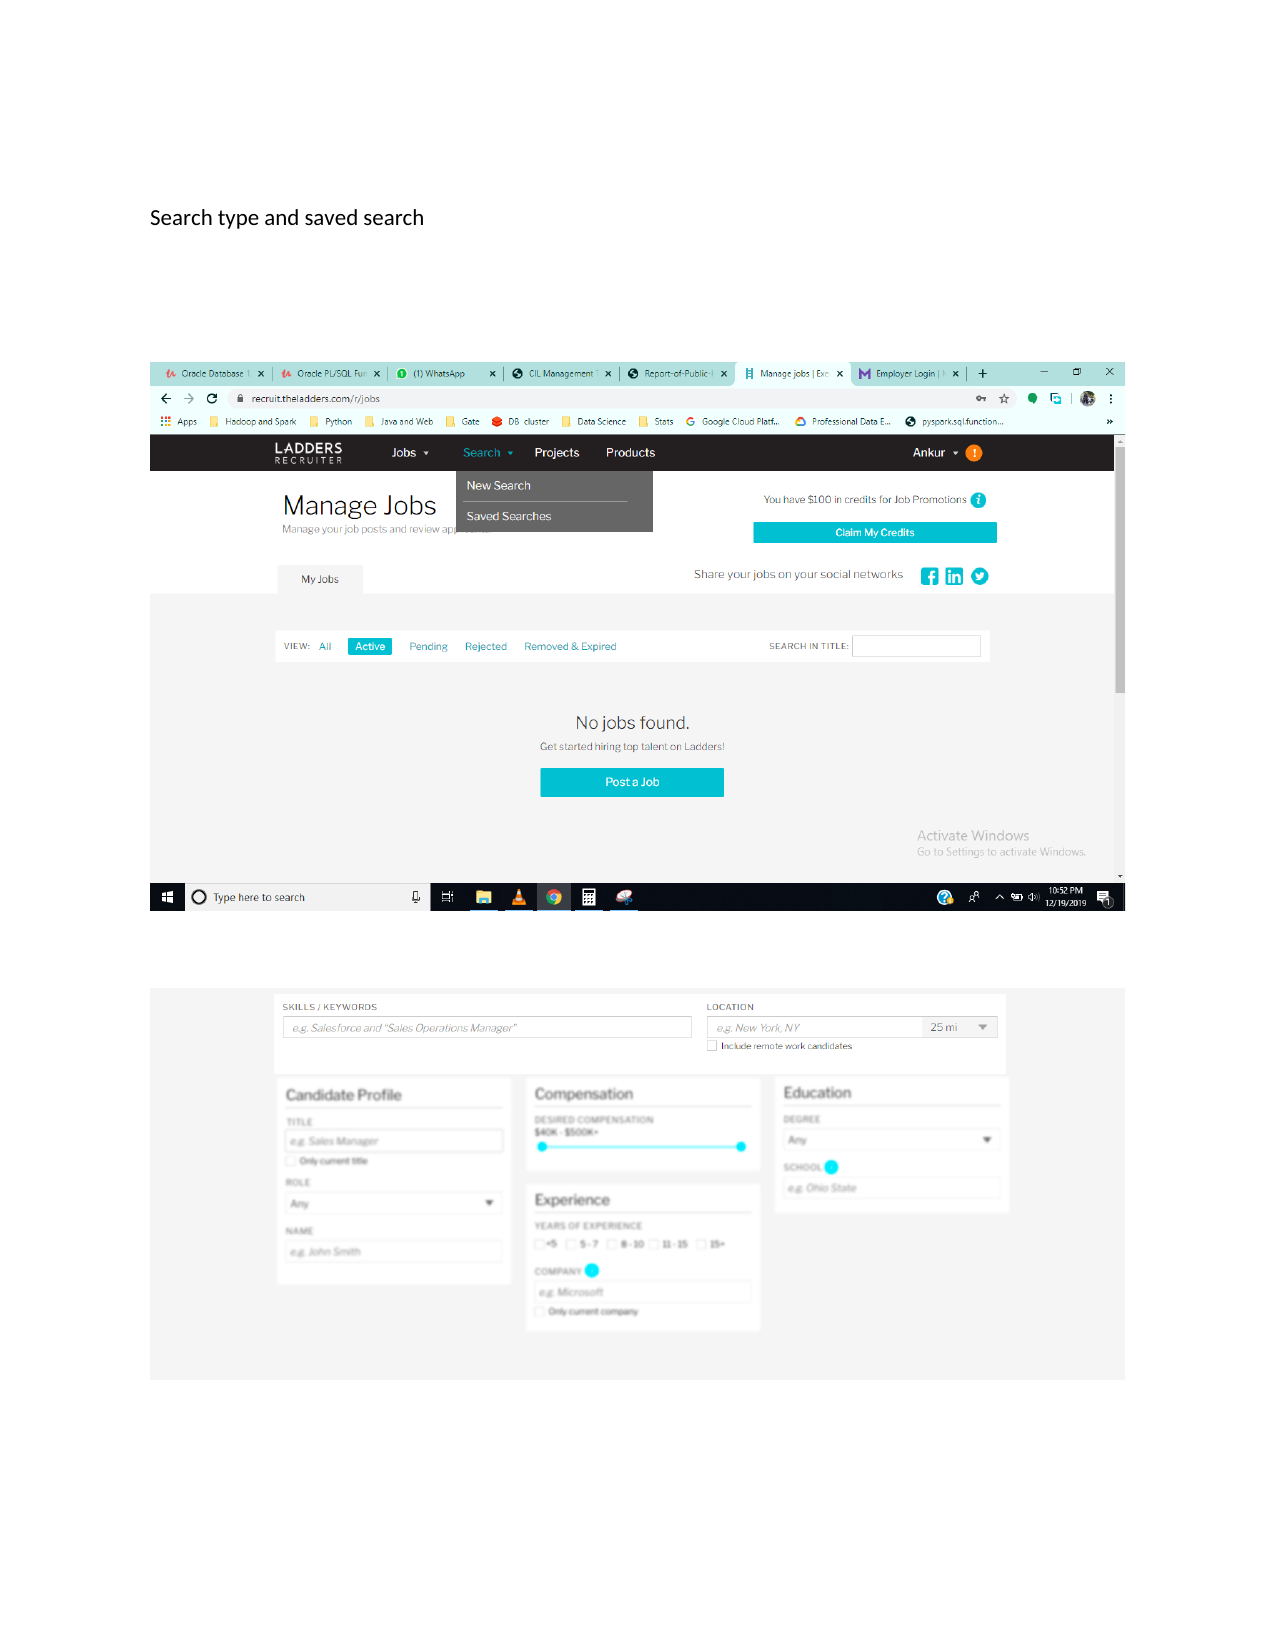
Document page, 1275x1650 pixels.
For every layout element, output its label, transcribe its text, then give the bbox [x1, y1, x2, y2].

picture [150, 988, 1125, 1380]
picture [150, 362, 1125, 911]
text Search type and saved search [150, 203, 1125, 231]
